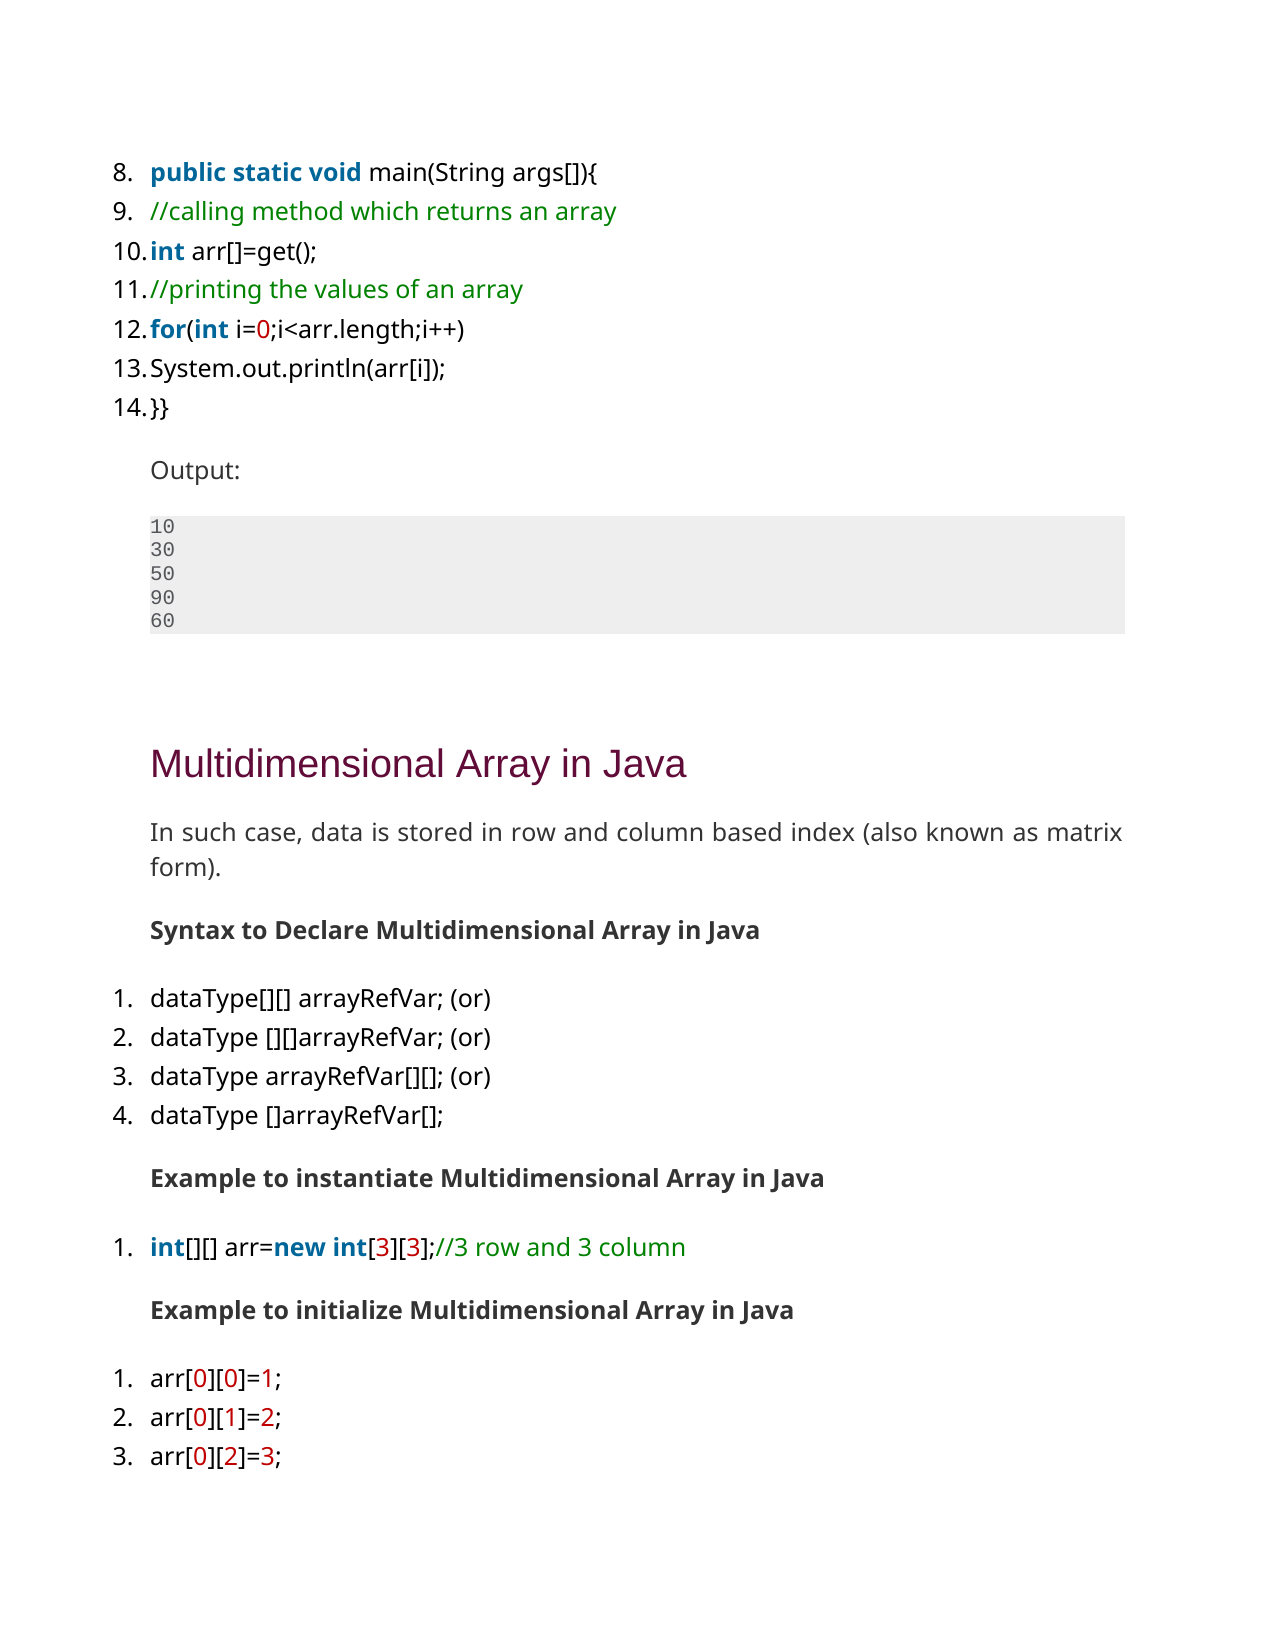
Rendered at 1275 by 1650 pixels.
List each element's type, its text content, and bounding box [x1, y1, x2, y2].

text Output: [150, 453, 1125, 487]
text 90 [150, 587, 1125, 610]
list arr[0][0]=1; [112, 1356, 1125, 1395]
text Example to instantiate Multidimensional Array in Java [150, 1161, 1125, 1195]
list int arr[]=get(); [112, 228, 1125, 267]
text In such case, data is stored in row and column based index (also known as matrix form). [150, 815, 1125, 883]
list System.out.println(arr[i]); [112, 345, 1125, 384]
list for(int i=0;i<arr.length;i++) [112, 306, 1125, 345]
list dataType arrayRefVar[][]; (or) [112, 1054, 1125, 1093]
text 10 [150, 516, 1125, 539]
text 30 [150, 539, 1125, 563]
text Syntax to Declare Multidimensional Array in Java [150, 912, 1125, 946]
text 60 [150, 610, 1125, 634]
text 50 [150, 563, 1125, 587]
list }} [112, 384, 1125, 423]
list public static void main(String args[]){ [112, 150, 1125, 189]
list dataType[][] arrayRefVar; (or) [112, 976, 1125, 1015]
text Example to initialize Multidimensional Array in Java [150, 1292, 1125, 1327]
list dataType []arrayRefVar[]; [112, 1093, 1125, 1132]
list //calling method which returns an array [112, 189, 1125, 228]
text Multidimensional Array in Java [150, 740, 1125, 786]
list int[][] arr=new int[3][3];//3 row and 3 column [112, 1224, 1125, 1263]
list arr[0][1]=2; [112, 1395, 1125, 1434]
list arr[0][2]=3; [112, 1434, 1125, 1473]
list //printing the values of an array [112, 267, 1125, 306]
list dataType [][]arrayRefVar; (or) [112, 1015, 1125, 1054]
